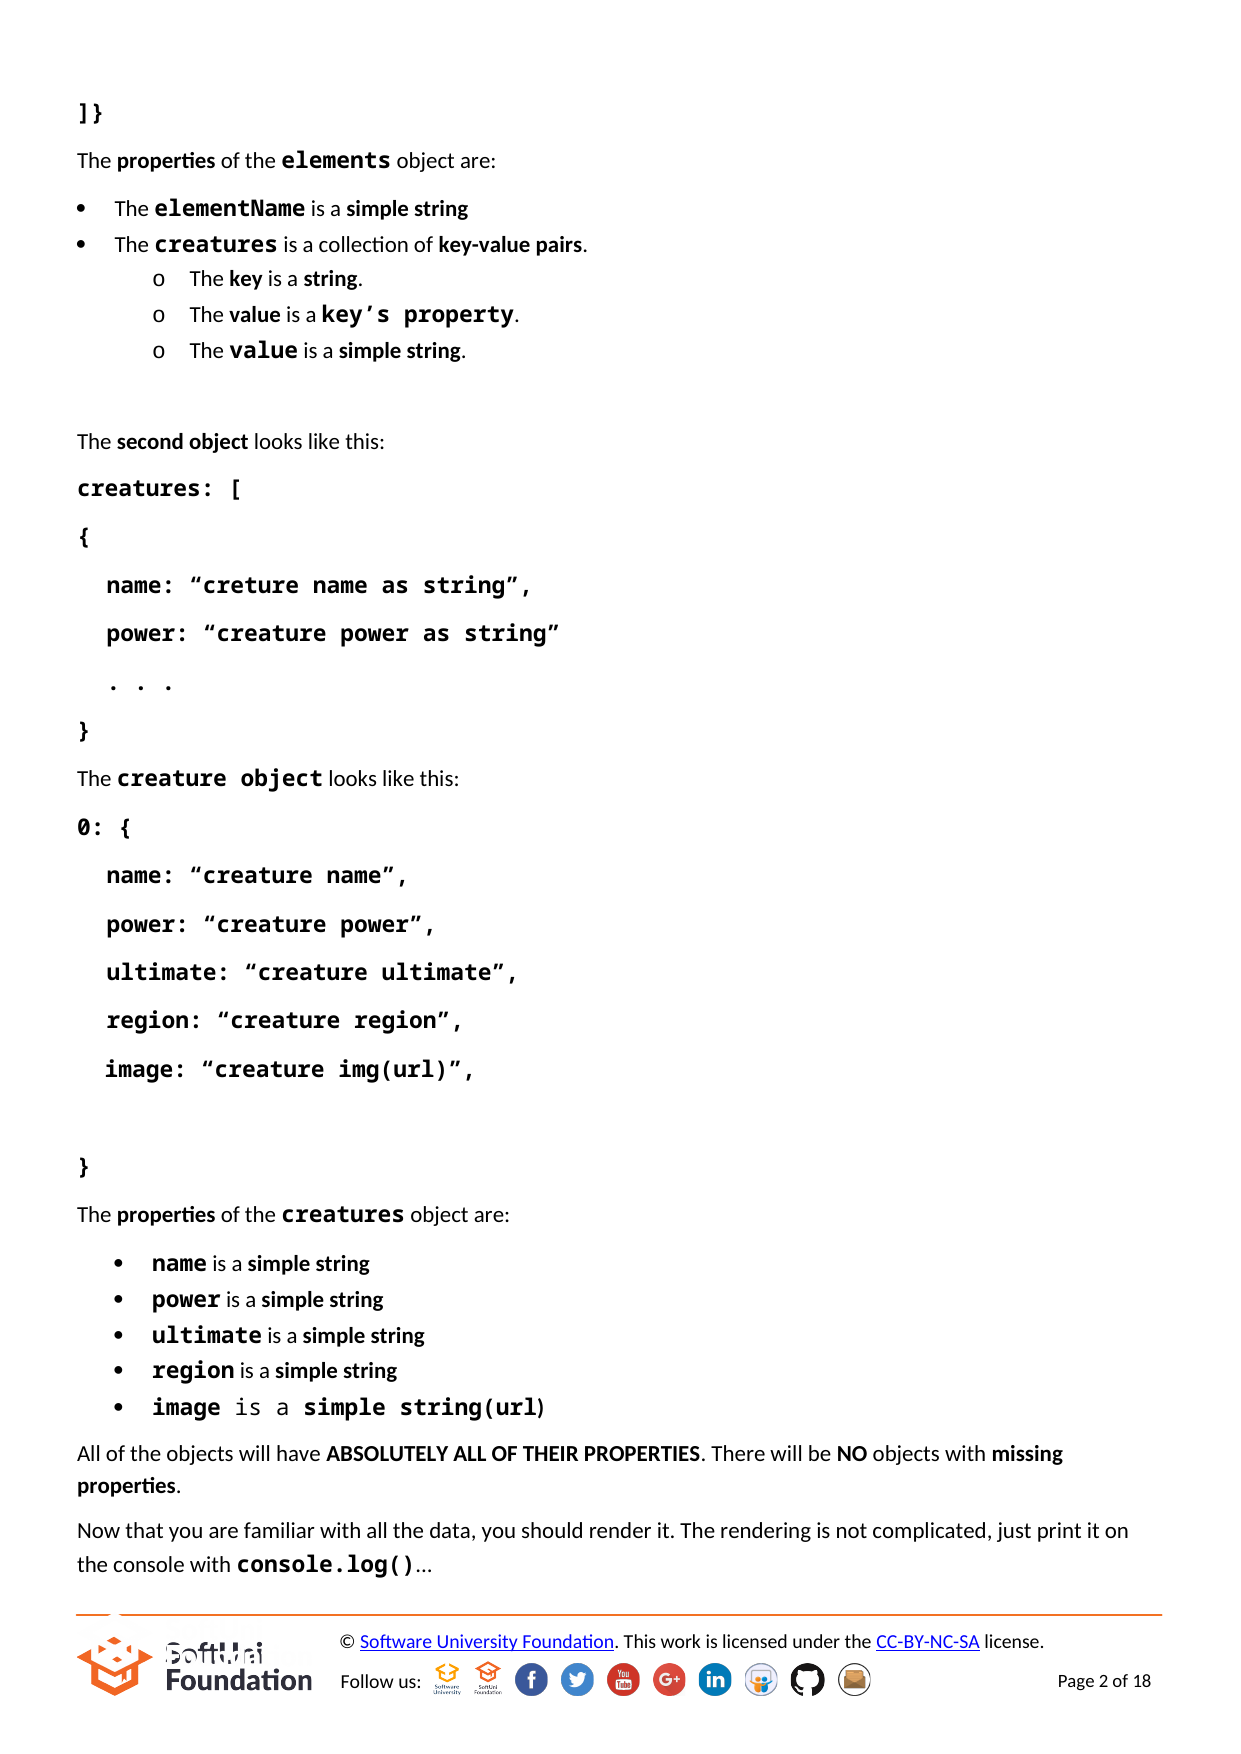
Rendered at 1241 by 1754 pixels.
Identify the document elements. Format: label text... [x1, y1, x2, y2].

text creatures: [ [77, 472, 1163, 503]
picture [561, 1663, 594, 1696]
picture [745, 1663, 778, 1696]
text . . . [77, 665, 1163, 697]
text All of the objects will have ABSOLUTELY ALL OF THEIR PROPERTIES. There will be NO objects with missing properties. [77, 1439, 1163, 1499]
list The creatures is a collection of key-value pairs. [77, 228, 1163, 259]
picture [838, 1663, 871, 1696]
list The value is a key’s property. [152, 298, 1163, 329]
text name: “creture name as string”, [77, 568, 1163, 600]
picture [722, 1663, 732, 1673]
text The creature object looks like this: [77, 762, 1163, 793]
list ultimate is a simple string [114, 1318, 1163, 1350]
text { [77, 520, 1163, 551]
picture [474, 1661, 502, 1696]
list region is a simple string [114, 1354, 1163, 1386]
text power: “creature power”, [77, 908, 1163, 939]
text 0: { [77, 811, 1163, 842]
list image is a simple string(url) [114, 1390, 1163, 1422]
list power is a simple string [114, 1283, 1163, 1314]
text region: “creature region”, [77, 1004, 1163, 1036]
picture [433, 1663, 461, 1696]
text } [77, 1150, 1163, 1181]
text ]} [77, 95, 1163, 127]
picture [607, 1663, 640, 1696]
picture [653, 1663, 686, 1696]
text Now that you are familiar with all the data, you should render it. The rendering is not complicated, just print it on the console with console.log()... [77, 1516, 1163, 1580]
text ultimate: “creature ultimate”, [77, 956, 1163, 987]
text power: “creature power as string” [77, 617, 1163, 648]
picture [713, 1677, 724, 1687]
picture [722, 1686, 732, 1696]
list The elementName is a simple string [77, 192, 1163, 223]
text The properties of the elements object are: [77, 144, 1163, 175]
text The properties of the creatures object are: [77, 1198, 1163, 1229]
text The second object looks like this: [77, 427, 1163, 455]
list name is a simple string [114, 1247, 1163, 1278]
picture [698, 1663, 708, 1673]
picture [790, 1663, 825, 1696]
picture [76, 1612, 312, 1696]
list The key is a string. [152, 264, 1163, 293]
list The value is a simple string. [152, 334, 1163, 365]
picture [515, 1663, 548, 1696]
text } [77, 714, 1163, 745]
text image: “creature img(url)”, [77, 1053, 1163, 1084]
text name: “creature name”, [77, 859, 1163, 890]
picture [698, 1686, 708, 1696]
